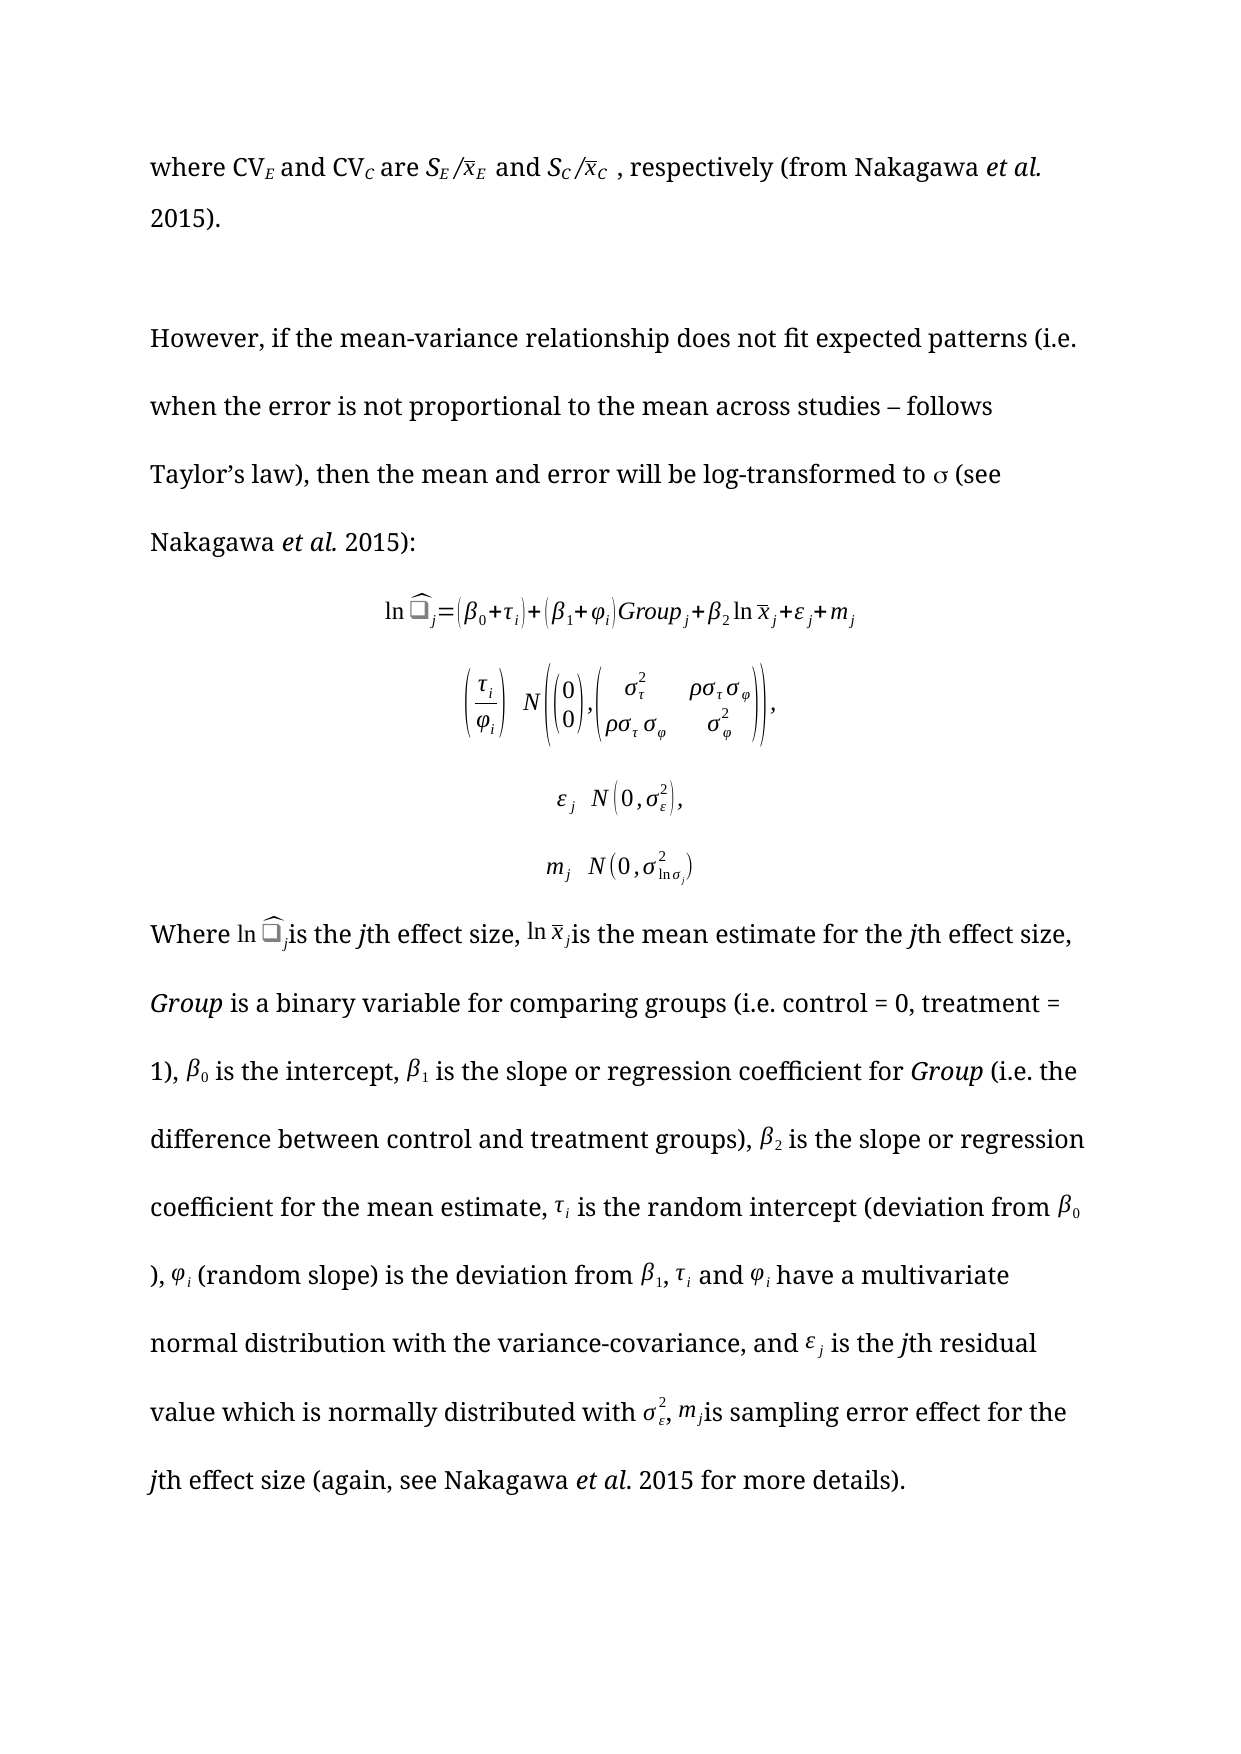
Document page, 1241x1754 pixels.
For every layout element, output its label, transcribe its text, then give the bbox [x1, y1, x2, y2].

text However, if the mean-variance relationship does not fit expected patterns (i.e. when the error is not proportional to the mean across studies – follows Taylor’s law), then the mean and error will be log-transformed to (see Nakagawa et al. 2015): [150, 320, 1090, 559]
text where CVE and CVC are SE /E and SC /C , respectively (from Nakagawa et al. 2015). [150, 150, 1090, 235]
text Where is the jth effect size, is the mean estimate for the jth effect size, Group is a binary variable for comparing groups (i.e. control = 0, treatment = 1), is the intercept, is the slope or regression coefficient for Group (i.e. the difference between control and treatment groups), is the slope or regression coefficient for the mean estimate, is the random intercept (deviation from ), (random slope) is the deviation from , and have a multivariate normal distribution with the variance-covariance, and is the jth residual value which is normally distributed with , is sampling error effect for the jth effect size (again, see Nakagawa et al. 2015 for more details). [150, 915, 1090, 1497]
